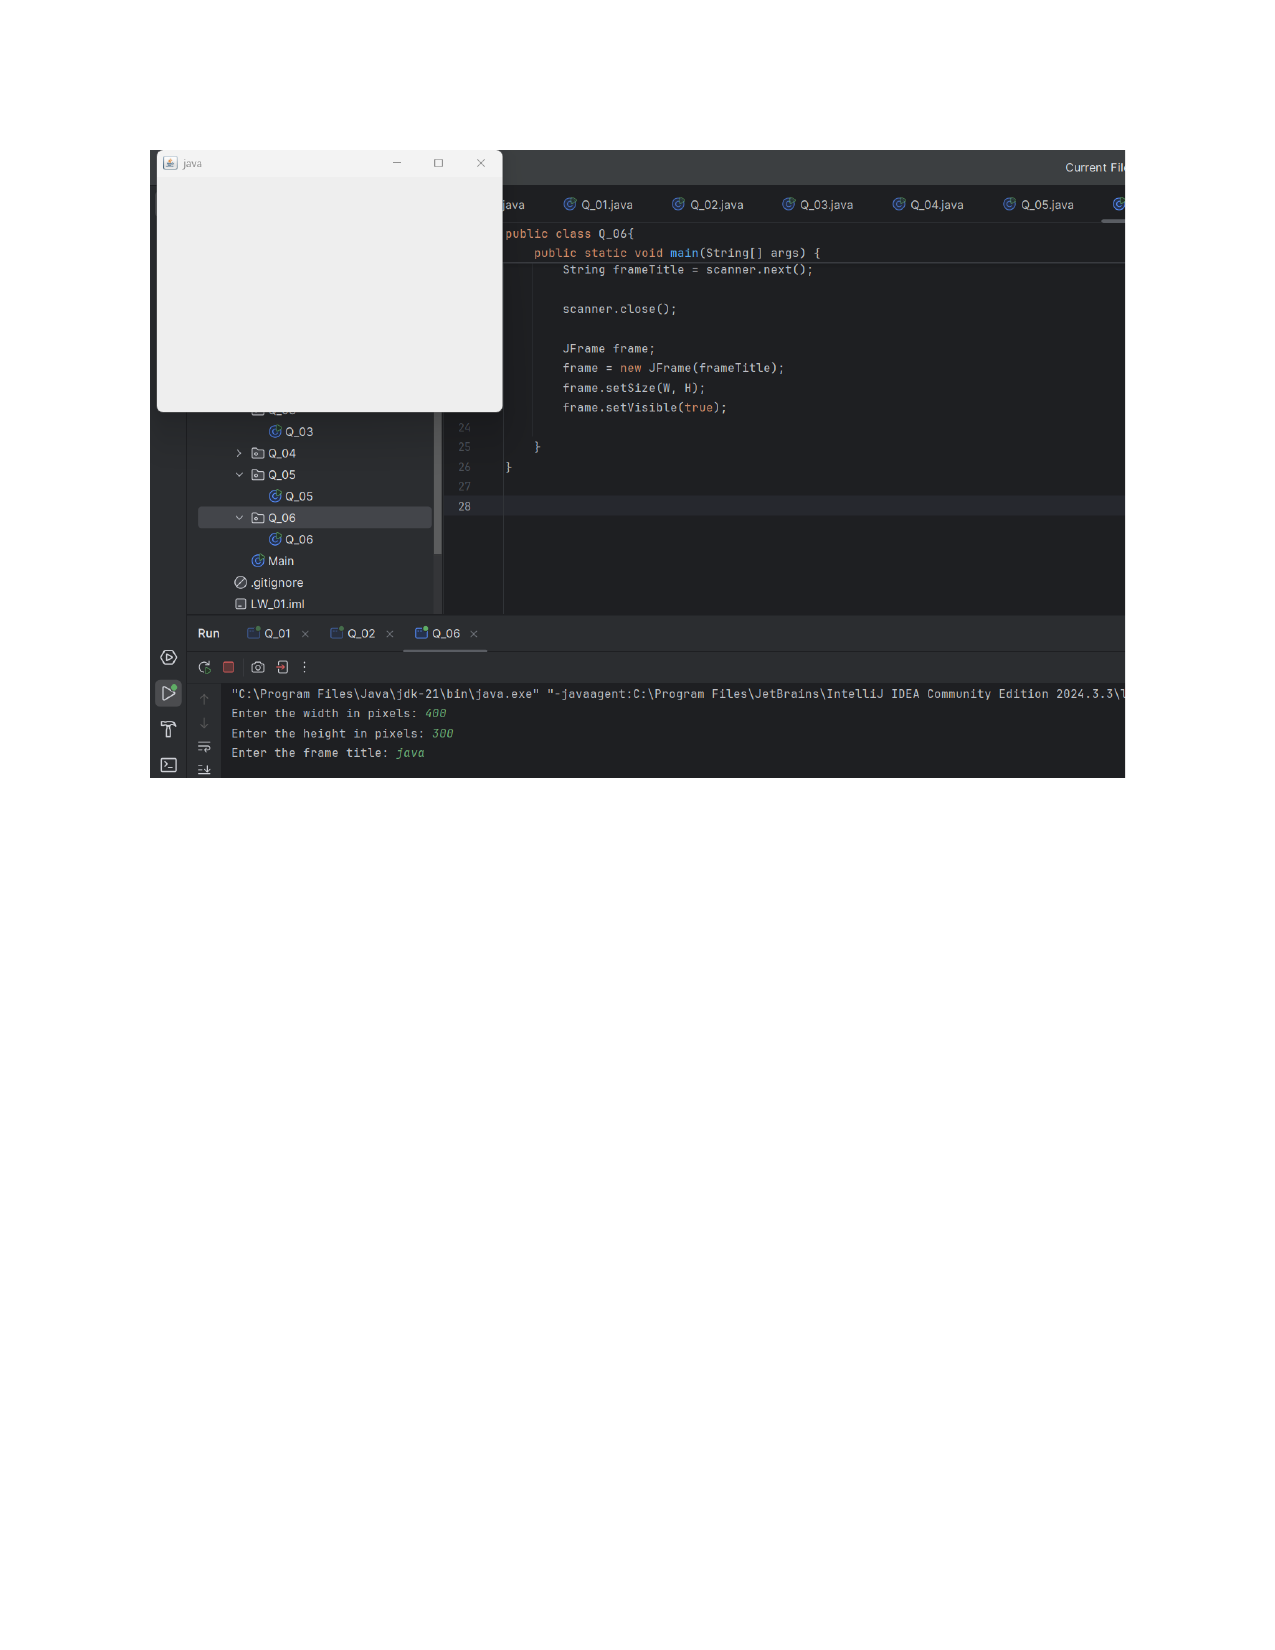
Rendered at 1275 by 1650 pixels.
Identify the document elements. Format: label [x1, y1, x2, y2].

picture [150, 150, 1125, 778]
